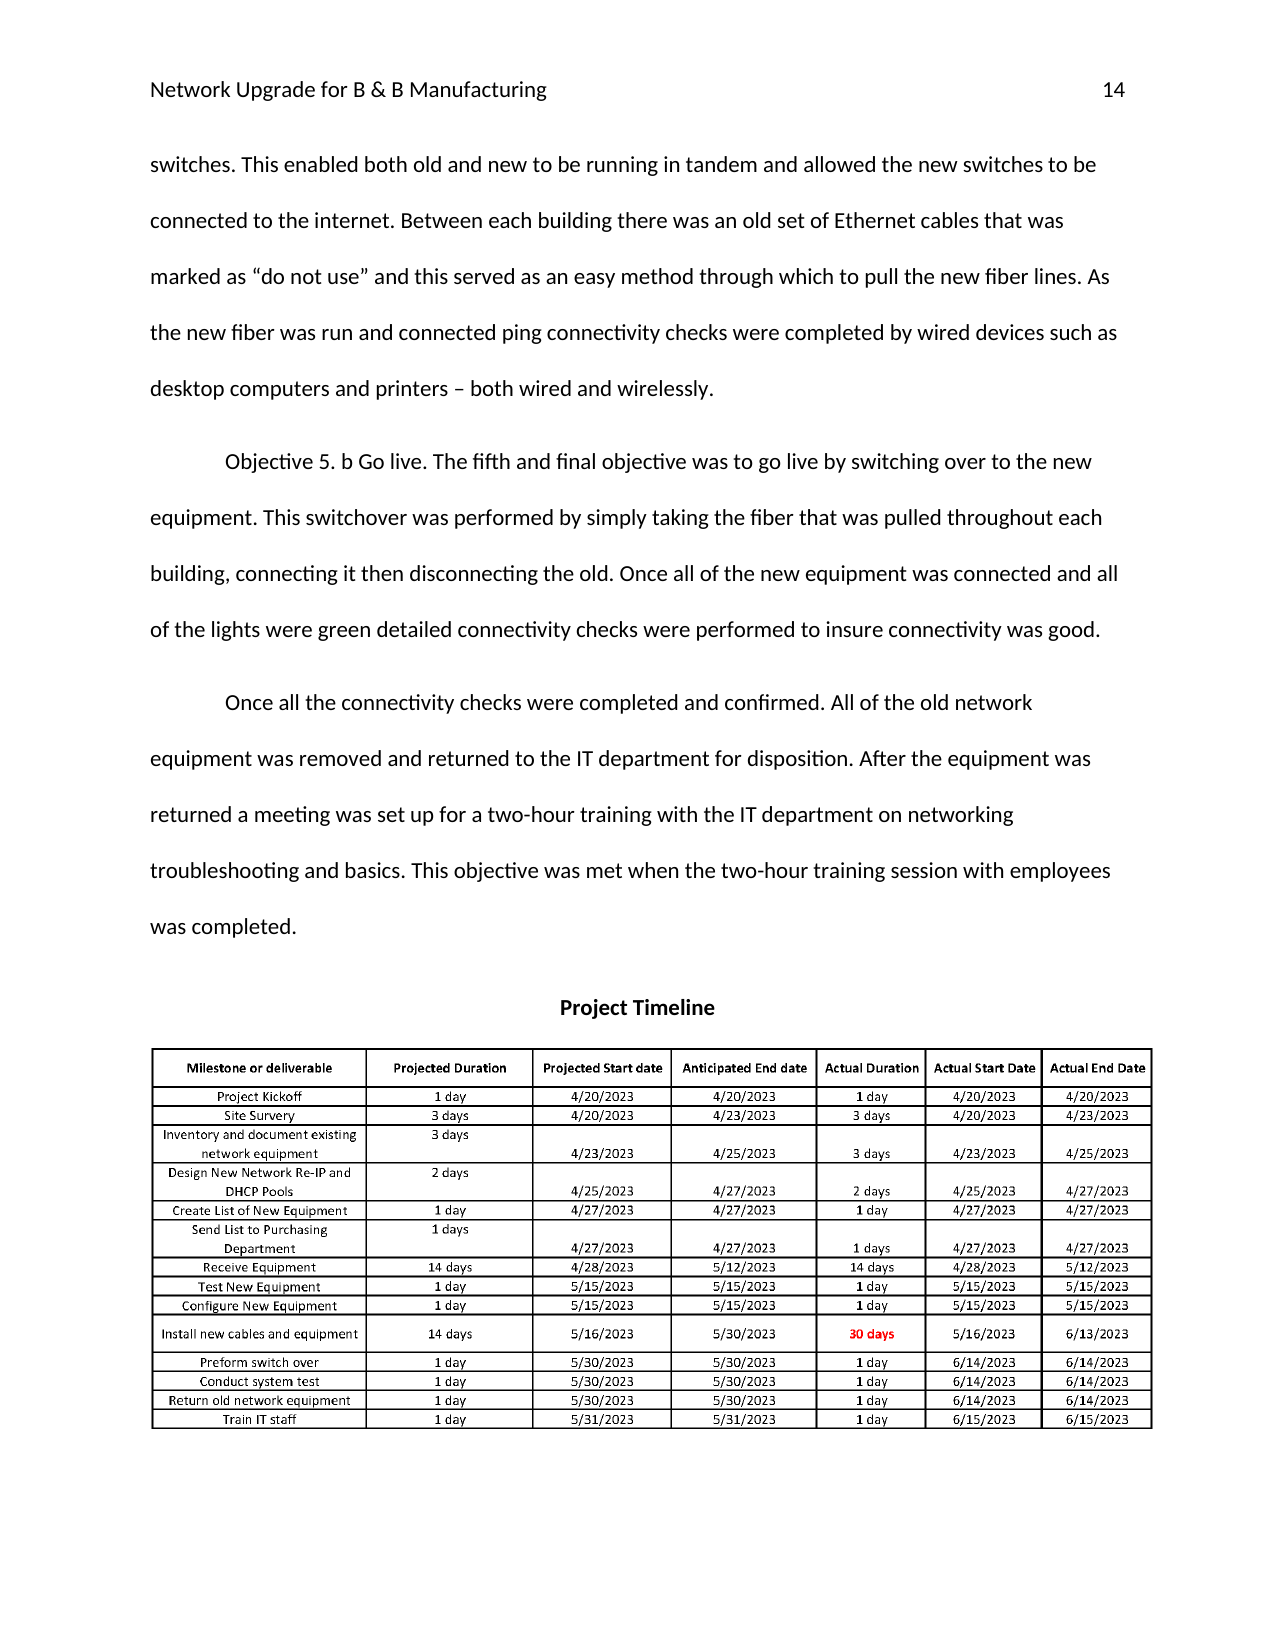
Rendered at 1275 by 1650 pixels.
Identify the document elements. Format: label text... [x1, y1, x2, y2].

text Objective 5. b Go live. The fifth and final objective was to go live by switching over to the new equipment. This switchover was performed by simply taking the fiber that was pulled throughout each building, connecting it then disconnecting the old. Once all of the new equipment was connected and all of the lights were green detailed connectivity checks were performed to insure connectivity was good. [150, 447, 1125, 643]
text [150, 150, 1125, 402]
picture [150, 1048, 1154, 1431]
text Once all the connectivity checks were completed and confirmed. All of the old network equipment was removed and returned to the IT department for disposition. After the equipment was returned a meeting was set up for a two-hour training with the IT department on networking troubleshooting and basics. This objective was met when the two-hour training session with employees was completed. [150, 688, 1125, 940]
subtitle Project Timeline [150, 993, 1125, 1021]
